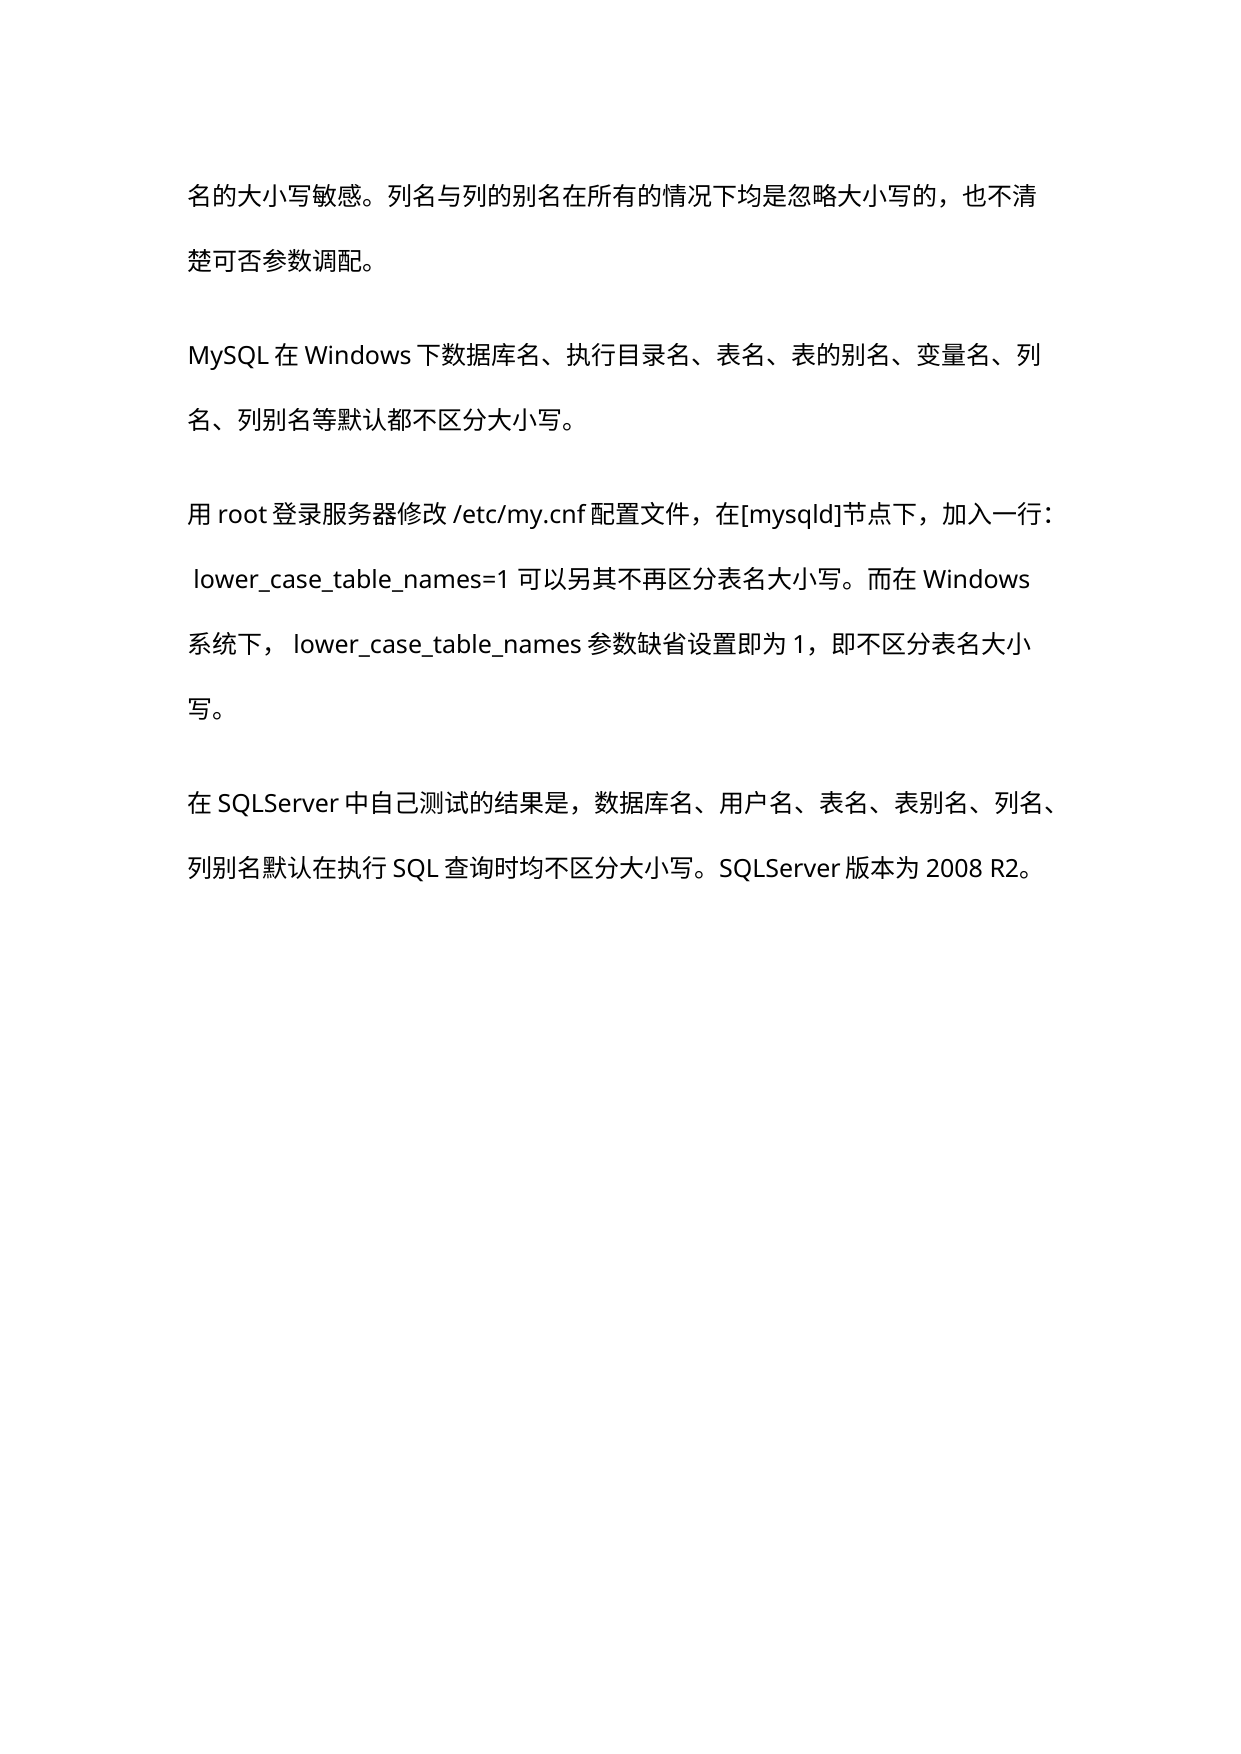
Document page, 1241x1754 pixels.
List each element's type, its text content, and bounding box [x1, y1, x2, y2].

text 在SQLServer中自己测试的结果是，数据库名、用户名、表名、表别名、列名、列别名默认在执行SQL查询时均不区分大小写。SQLServer版本为2008 R2。 [187, 769, 1053, 899]
text MySQL在Windows下数据库名、执行目录名、表名、表的别名、变量名、列名、列别名等默认都不区分大小写。 [187, 321, 1053, 451]
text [187, 162, 1053, 292]
text 用root登录服务器修改 /etc/my.cnf配置文件，在[mysqld]节点下，加入一行： lower_case_table_names=1 可以另其不再区分表名大小写。而在 Windows系统下， lower_case_table_names参数缺省设置即为1，即不区分表名大小写。 [187, 480, 1053, 740]
